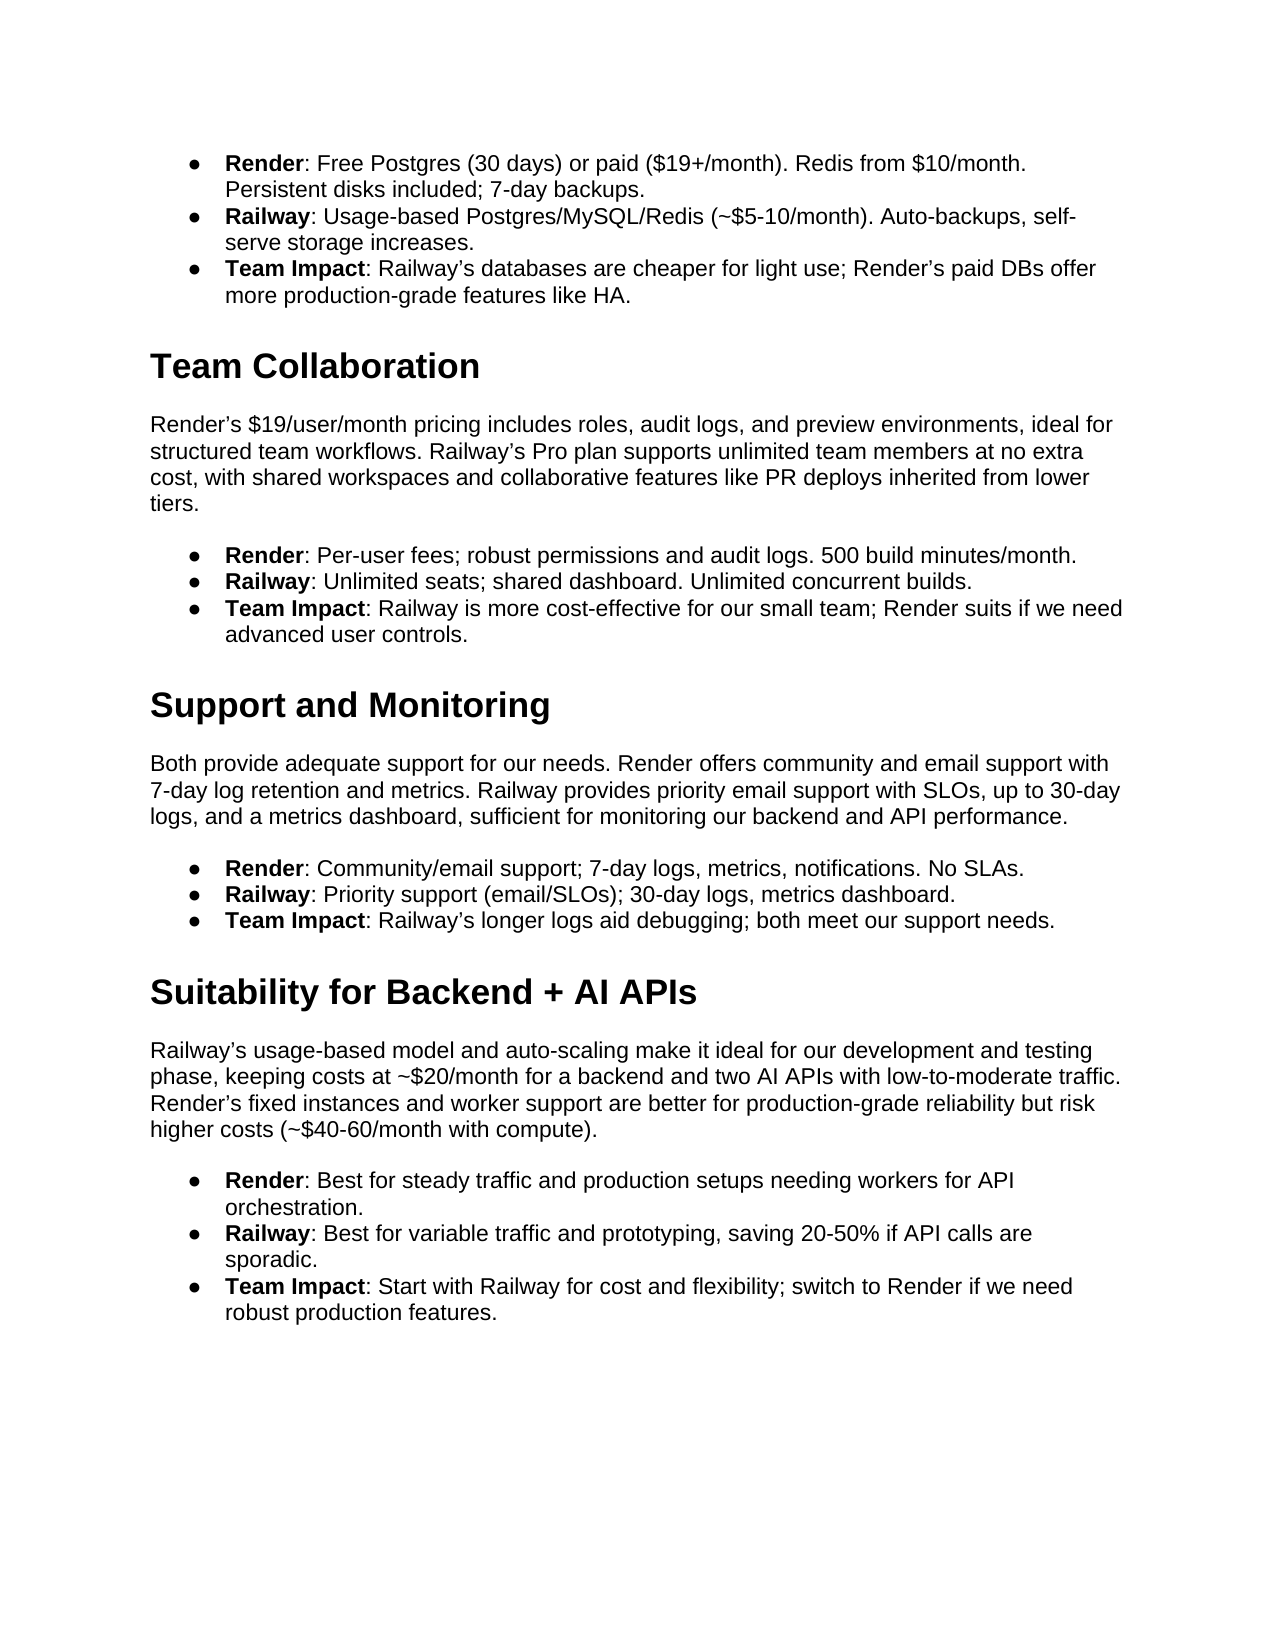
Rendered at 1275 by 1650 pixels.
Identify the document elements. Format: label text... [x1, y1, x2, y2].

text Render’s $19/user/month pricing includes roles, audit logs, and preview environments, ideal for structured team workflows. Railway’s Pro plan supports unlimited team members at no extra cost, with shared workspaces and collaborative features like PR deploys inherited from lower tiers. [150, 411, 1125, 517]
list Render: Per-user fees; robust permissions and audit logs. 500 build minutes/month. [187, 542, 1125, 568]
list Team Impact: Railway’s longer logs aid debugging; both meet our support needs. [187, 907, 1125, 933]
list Render: Community/email support; 7-day logs, metrics, notifications. No SLAs. [187, 854, 1125, 881]
list Team Impact: Start with Railway for cost and flexibility; switch to Render if we need robust production features. [187, 1273, 1125, 1325]
subtitle Team Collaboration [150, 346, 1125, 386]
list Render: Best for steady traffic and production setups needing workers for API orchestration. [187, 1167, 1125, 1220]
list Team Impact: Railway’s databases are cheaper for light use; Render’s paid DBs offer more production-grade features like HA. [187, 255, 1125, 308]
list Railway: Unlimited seats; shared dashboard. Unlimited concurrent builds. [187, 568, 1125, 594]
subtitle Suitability for Backend + AI APIs [150, 971, 1125, 1012]
list Railway: Usage-based Postgres/MySQL/Redis (~$5-10/month). Auto-backups, self-serve storage increases. [187, 203, 1125, 255]
list Team Impact: Railway is more cost-effective for our small team; Render suits if we need advanced user controls. [187, 594, 1125, 647]
list Railway: Best for variable traffic and prototyping, saving 20-50% if API calls are sporadic. [187, 1220, 1125, 1273]
list Railway: Priority support (email/SLOs); 30-day logs, metrics dashboard. [187, 881, 1125, 907]
list Render: Free Postgres (30 days) or paid ($19+/month). Redis from $10/month. Persistent disks included; 7-day backups. [187, 150, 1125, 203]
text Railway’s usage-based model and auto-scaling make it ideal for our development and testing phase, keeping costs at ~$20/month for a backend and two AI APIs with low-to-moderate traffic. Render’s fixed instances and worker support are better for production-grade reliability but risk higher costs (~$40-60/month with compute). [150, 1037, 1125, 1142]
subtitle Support and Monitoring [150, 685, 1125, 725]
text Both provide adequate support for our needs. Render offers community and email support with 7-day log retention and metrics. Railway provides priority email support with SLOs, up to 30-day logs, and a metrics dashboard, sufficient for monitoring our backend and API performance. [150, 750, 1125, 829]
